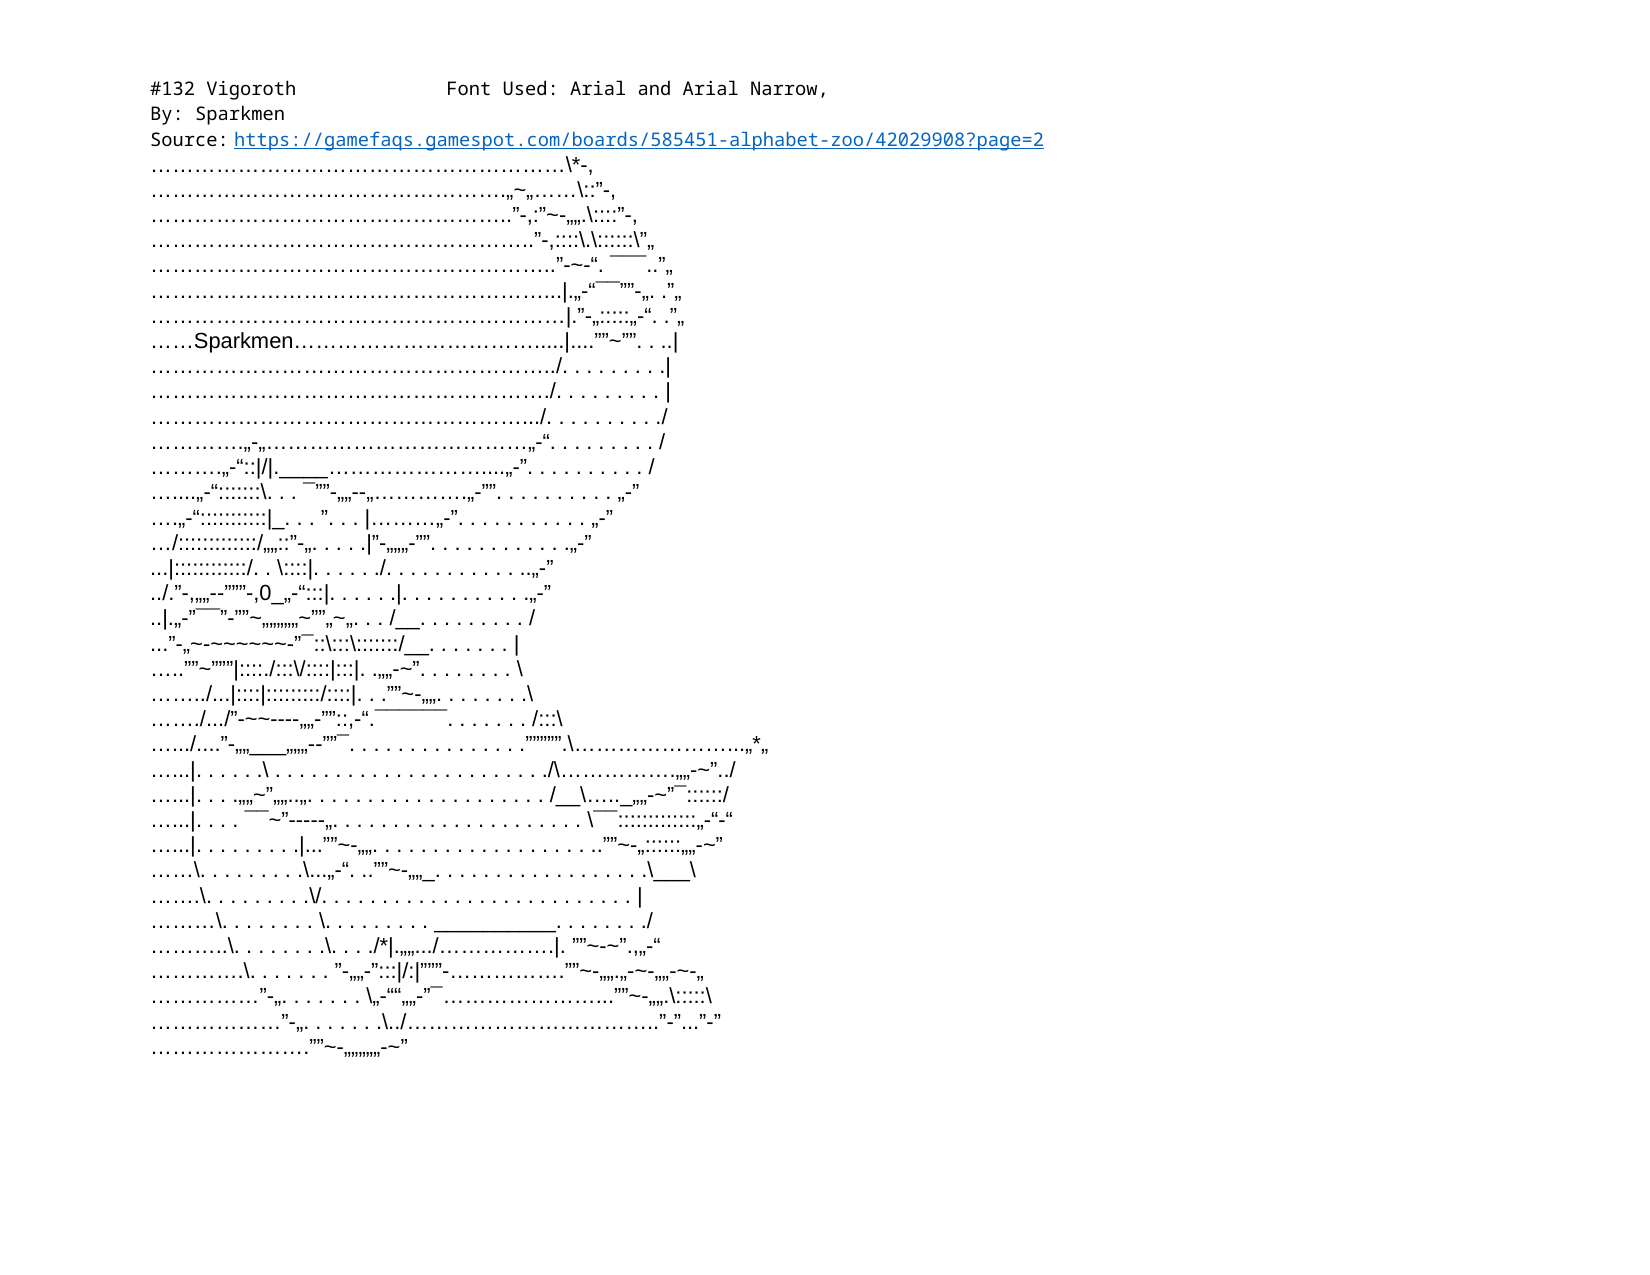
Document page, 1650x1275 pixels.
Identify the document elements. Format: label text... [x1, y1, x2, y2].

text …………………………………………………\*-, ………………………………………….„~„……\::”-, …………………………………………..”-,:”~-„„.\::::”-, ……………………………………………..”-,::::\.\::::::\”„ ………………………………………………..”-~-“. ¯¯¯..”„ ………………………………………………...|.„-“¯¯””-„. .”„ …………………………………………………|.”-„:::::„-“. .”„ ……Sparkmen…………………………….....|....””~””. . ..| ………………………………………………../. . . . . . . . .| ………………………………………………./. . . . . . . . . | …………………………………………….../. . . . . . . . . ./ ………….„-„………………………………„-“. . . . . . . . . / ……….„-“::|/|.____…………………....„-”. . . . . . . . . . / …....„-“:::::::\. . . ¯””-„„--„………….„-””. . . . . . . . . . „-” ….„-“:::::::::::|_. . . ”. . . |………„-”. . . . . . . . . . . „-” …/:::::::::::::/„„::”-„. . . . .|”-„„„-””. . . . . . . . . . . .„-” ...|::::::::::::/. . \::::|. . . . . ./. . . . . . . . . . . ..„-” ../.”-,„„--”””-,0_„-“:::|. . . . . .|. . . . . . . . . . .„-” ..|.„-”¯¯”-””~„„„„„~””„~„. . . /__. . . . . . . . . / ...”-„~-~~~~~~-”¯::\:::\:::::::/__. . . . . . . | …..””~”””|::::./:::\/::::|:::|. .„„-~”. . . . . . . . \ ……../...|::::|:::::::::/::::|. . .””~-„„. . . . . . . .\ ……./.../”-~~----„„-””::,-“.¯¯¯¯¯¯. . . . . . . /:::\ ….../....”-„„___„„„--””¯. . . . . . . . . . . . . . .”””””.\…………………...„*„ …...|. . . . . .\ . . . . . . . . . . . . . . . . . . . . . . ./\…………….„„-~”../ …...|. . . .„„~”„„..„. . . . . . . . . . . . . . . . . . . . /__\….._„„-~”¯::::::/ …...|. . . . ¯¯~”-----„. . . . . . . . . . . . . . . . . . . . . \¯¯:::::::::::::„-“-“ …...|. . . . . . . . .|...””~-„„. . . . . . . . . . . . . . . . . . ..””~-„::::::„„-~” ……\. . . . . . . . .\...„-“. ..””~-„„_. . . . . . . . . . . . . . . . . .\___\ …….\. . . . . . . . .\/. . . . . . . . . . . . . . . . . . . . . . . . . . | ………\. . . . . . . . \. . . . . . . . . __________. . . . . . . ./ ………..\. . . . . . . .\. . . ./*|.„„.../…………….|. ””~-~”.,„-“ ………….\. . . . . . . ”-„„-”:::|/:|”””-…………….””~-„„.„-~-„„-~-„ ……………”-„. . . . . . . \„-““„„-”¯…………………...””~-„„.\:::::\ ………………”-„. . . . . . .\../……………………………..”-”...”-” ………………….””~-„„„„„-~” [150, 152, 1500, 1059]
